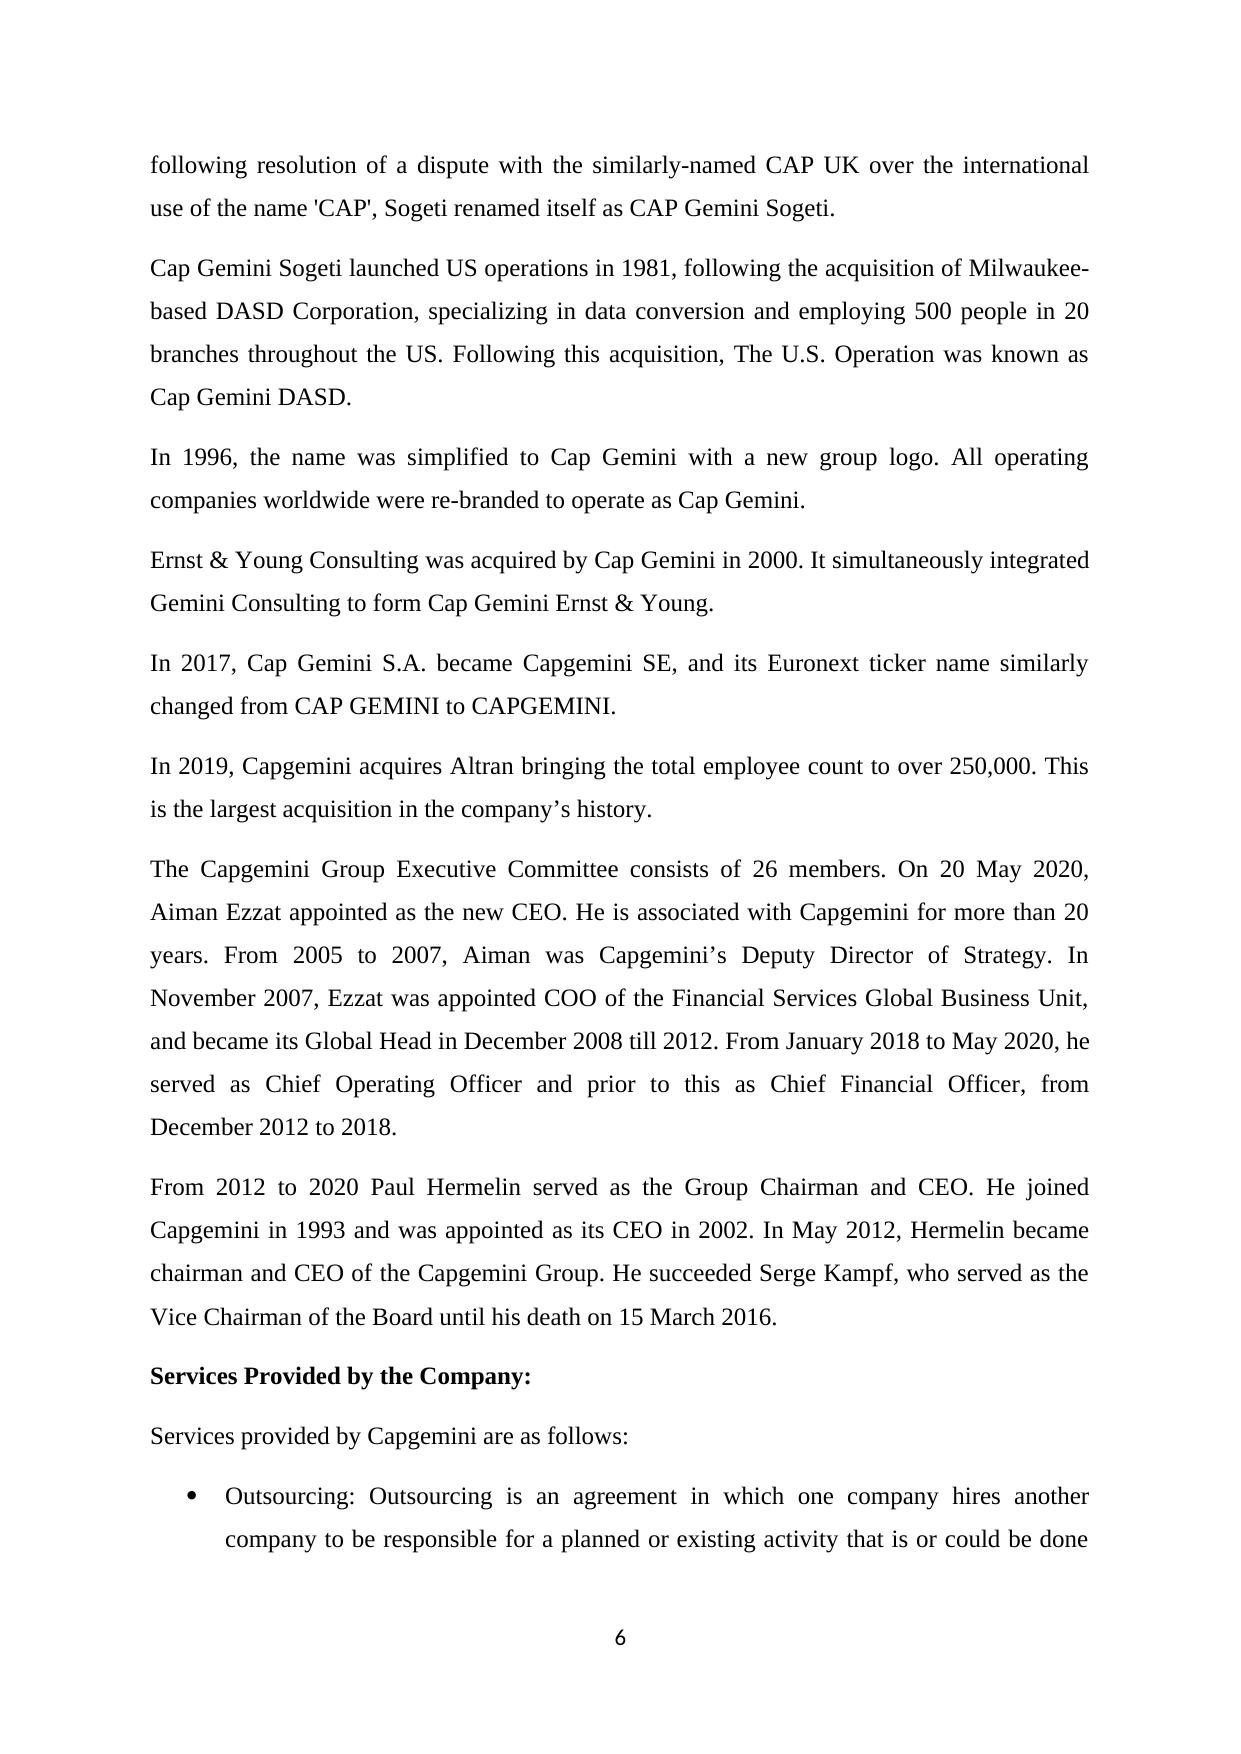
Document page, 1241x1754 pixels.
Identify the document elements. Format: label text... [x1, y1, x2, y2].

text Services Provided by the Company: [150, 1361, 1090, 1390]
text Ernst & Young Consulting was acquired by Cap Gemini in 2000. It simultaneously integrated Gemini Consulting to form Cap Gemini Ernst & Young. [150, 545, 1090, 617]
text From 2012 to 2020 Paul Hermelin served as the Group Chairman and CEO. He joined Capgemini in 1993 and was appointed as its CEO in 2002. In May 2012, Hermelin became chairman and CEO of the Capgemini Group. He succeeded Serge Kampf, who served as the Vice Chairman of the Board until his death on 15 March 2016. [150, 1172, 1090, 1330]
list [187, 1481, 1090, 1553]
text The Capgemini Group Executive Committee consists of 26 members. On 20 May 2020, Aiman Ezzat appointed as the new CEO. He is associated with Capgemini for more than 20 years. From 2005 to 2007, Aiman was Capgemini’s Deputy Director of Strategy. In November 2007, Ezzat was appointed COO of the Financial Services Global Business Unit, and became its Global Head in December 2008 till 2012. From January 2018 to May 2020, he served as Chief Operating Officer and prior to this as Chief Financial Officer, from December 2012 to 2018. [150, 854, 1090, 1141]
text In 2017, Cap Gemini S.A. became Capgemini SE, and its Euronext ticker name similarly changed from CAP GEMINI to CAPGEMINI. [150, 648, 1090, 720]
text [150, 150, 1090, 222]
text In 2019, Capgemini acquires Altran bringing the total employee count to over 250,000. This is the largest acquisition in the company’s history. [150, 751, 1090, 823]
text Cap Gemini Sogeti launched US operations in 1981, following the acquisition of Milwaukee-based DASD Corporation, specializing in data conversion and employing 500 people in 20 branches throughout the US. Following this acquisition, The U.S. Operation was known as Cap Gemini DASD. [150, 253, 1090, 411]
text In 1996, the name was simplified to Cap Gemini with a new group logo. All operating companies worldwide were re-branded to operate as Cap Gemini. [150, 442, 1090, 514]
text Services provided by Capgemini are as follows: [150, 1421, 1090, 1450]
